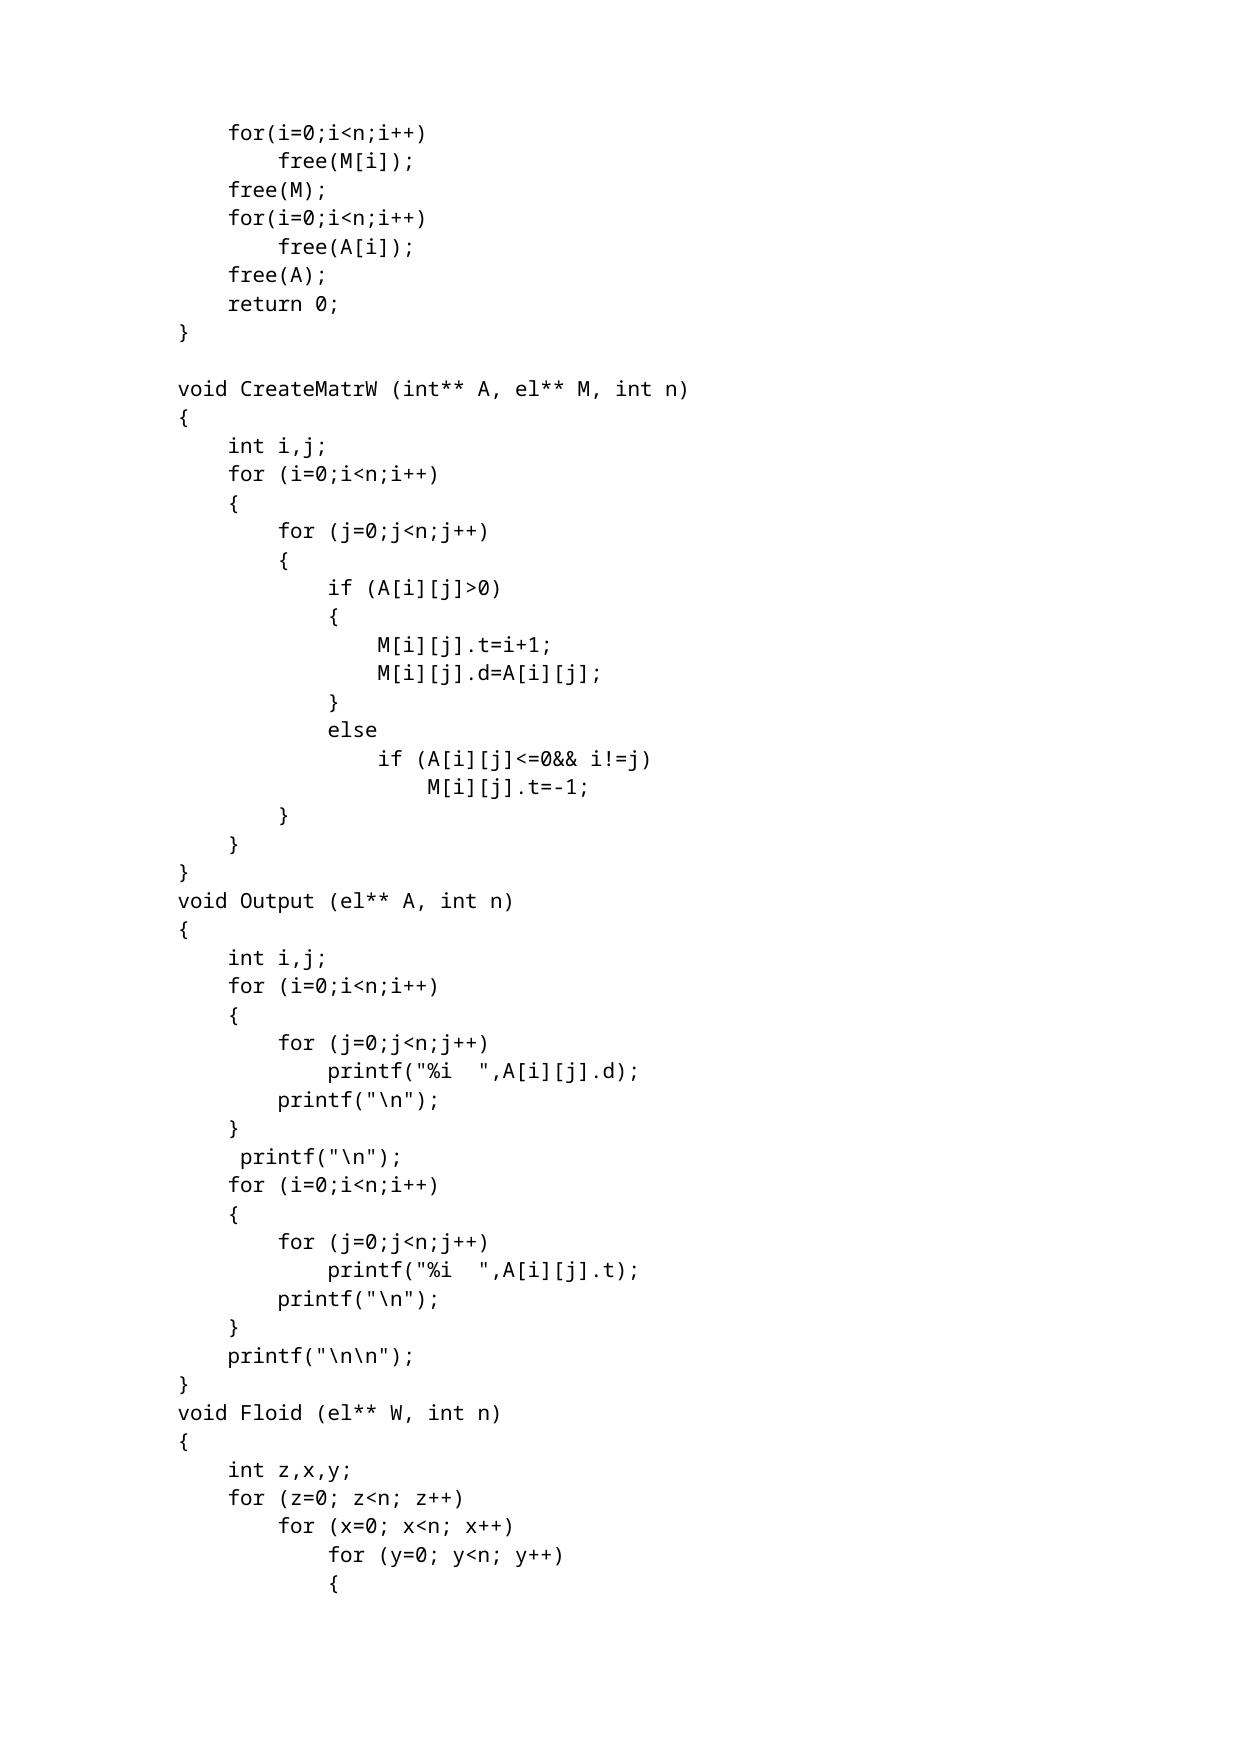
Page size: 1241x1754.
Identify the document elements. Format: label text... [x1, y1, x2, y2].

text } [177, 857, 1152, 886]
text free(A); [177, 260, 1152, 289]
text { [177, 488, 1152, 516]
text return 0; [177, 289, 1152, 317]
text free(M); [177, 175, 1152, 203]
text int i,j; [177, 431, 1152, 459]
text for (j=0;j<n;j++) [177, 1227, 1152, 1256]
text printf("\n"); [177, 1085, 1152, 1113]
text { [177, 402, 1152, 431]
text for (z=0; z<n; z++) [177, 1483, 1152, 1512]
text for (x=0; x<n; x++) [177, 1512, 1152, 1540]
text void Output (el** A, int n) [177, 886, 1152, 914]
text for (i=0;i<n;i++) [177, 1170, 1152, 1199]
text printf("\n"); [177, 1284, 1152, 1312]
text for(i=0;i<n;i++) [177, 118, 1152, 147]
text M[i][j].d=A[i][j]; [177, 658, 1152, 687]
text { [177, 602, 1152, 630]
text if (A[i][j]<=0&& i!=j) [177, 744, 1152, 772]
text { [177, 1568, 1152, 1597]
text } [177, 801, 1152, 829]
text } [177, 317, 1152, 346]
text { [177, 914, 1152, 943]
text printf("%i ",A[i][j].d); [177, 1057, 1152, 1085]
text } [177, 687, 1152, 715]
text for (y=0; y<n; y++) [177, 1540, 1152, 1568]
text else [177, 715, 1152, 744]
text int z,x,y; [177, 1455, 1152, 1483]
text free(M[i]); [177, 147, 1152, 175]
text if (A[i][j]>0) [177, 573, 1152, 602]
text for(i=0;i<n;i++) [177, 203, 1152, 232]
text { [177, 545, 1152, 573]
text { [177, 1199, 1152, 1227]
text void Floid (el** W, int n) [177, 1398, 1152, 1426]
text for (j=0;j<n;j++) [177, 1028, 1152, 1057]
text free(A[i]); [177, 232, 1152, 260]
text for (i=0;i<n;i++) [177, 459, 1152, 488]
text } [177, 829, 1152, 857]
text printf("\n"); [177, 1142, 1152, 1170]
text } [177, 1113, 1152, 1142]
text } [177, 1369, 1152, 1398]
text for (i=0;i<n;i++) [177, 971, 1152, 1000]
text printf("\n\n"); [177, 1341, 1152, 1369]
text { [177, 1426, 1152, 1455]
text } [177, 1312, 1152, 1341]
text void CreateMatrW (int** A, el** M, int n) [177, 374, 1152, 402]
text printf("%i ",A[i][j].t); [177, 1256, 1152, 1284]
text M[i][j].t=i+1; [177, 630, 1152, 658]
text int i,j; [177, 943, 1152, 971]
text M[i][j].t=-1; [177, 772, 1152, 801]
text { [177, 1000, 1152, 1028]
text for (j=0;j<n;j++) [177, 516, 1152, 545]
